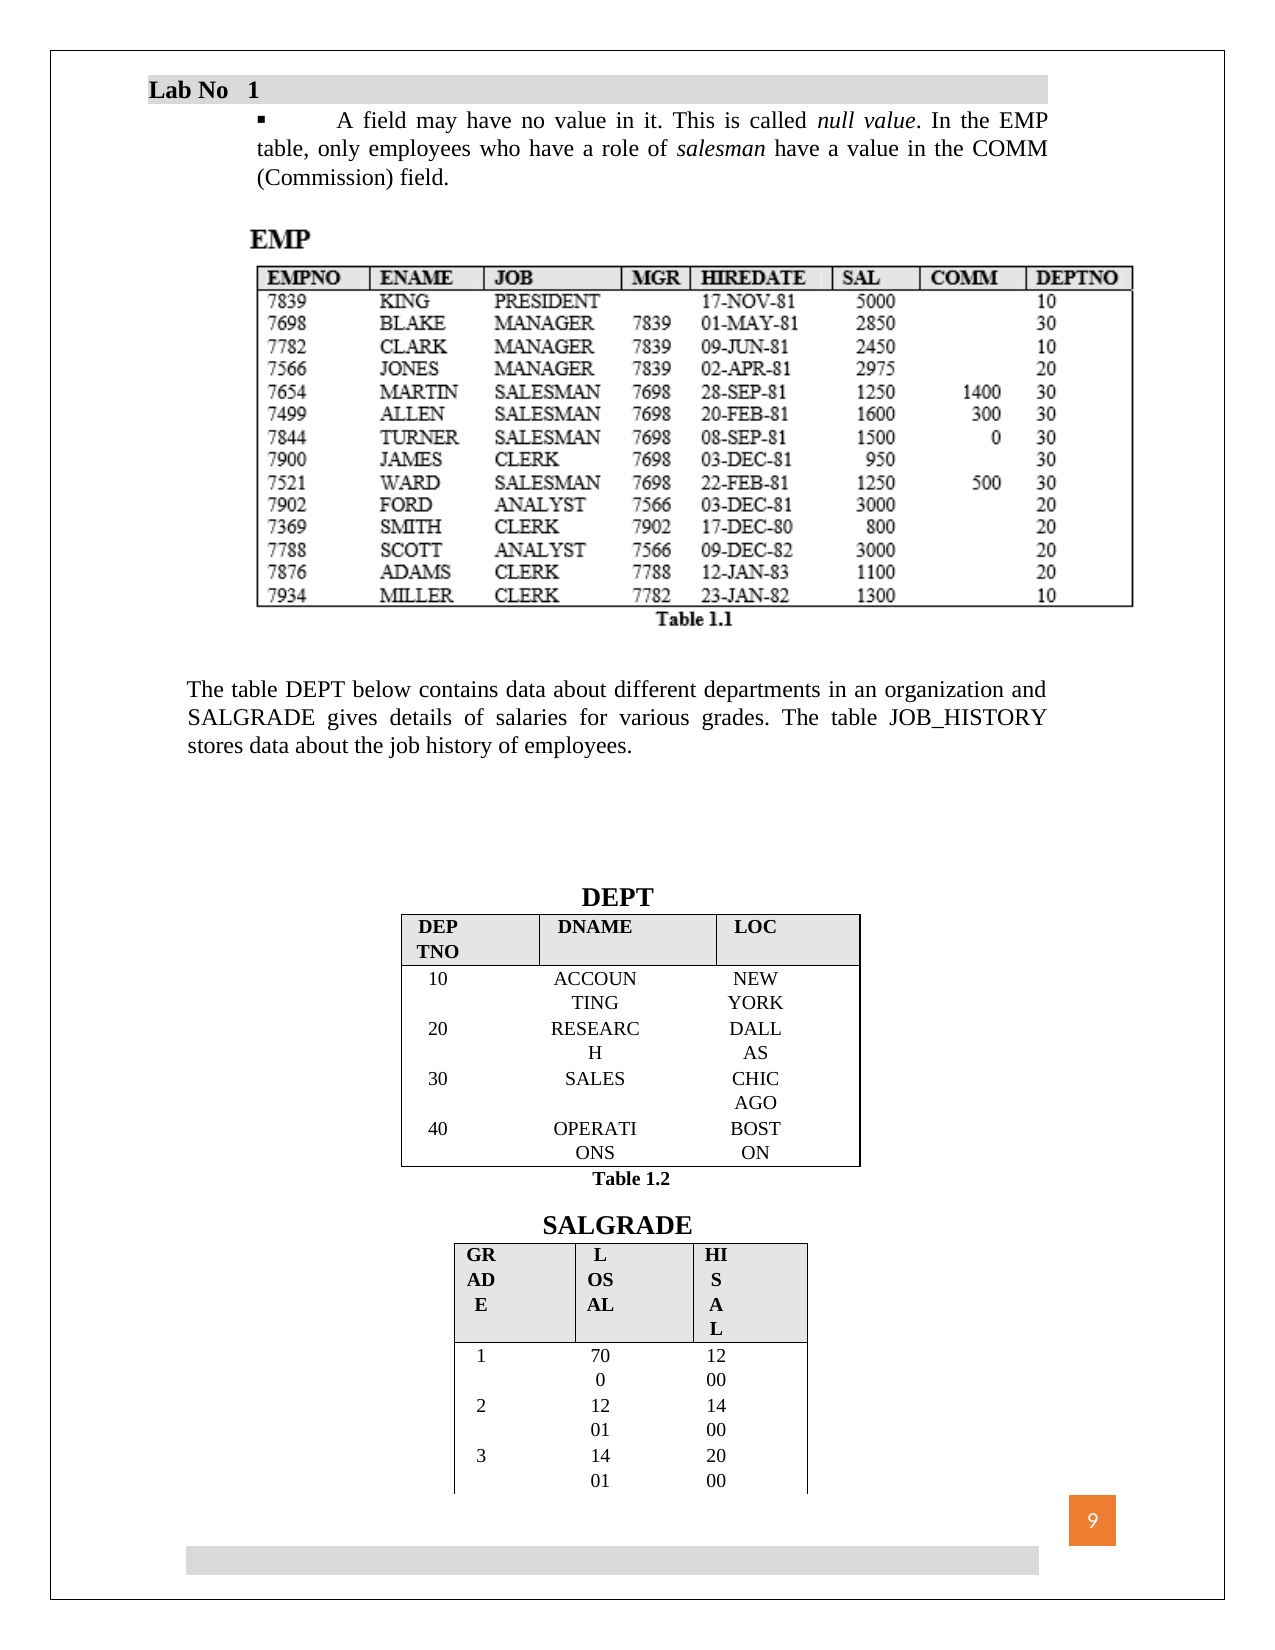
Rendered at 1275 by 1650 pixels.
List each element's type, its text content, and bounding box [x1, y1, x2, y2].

table_cell 1201 [576, 1394, 693, 1443]
table_cell ACCOUNTING [539, 966, 716, 1016]
table_cell CHICAGO [716, 1066, 859, 1116]
table_cell BOSTON [716, 1116, 859, 1166]
table_header GRADE [455, 1244, 575, 1342]
table_cell 1200 [694, 1343, 807, 1393]
table_header LOC [717, 915, 859, 965]
table_cell DALLAS [716, 1016, 859, 1066]
text SALGRADE [186, 1209, 1048, 1240]
picture [186, 206, 1182, 673]
table_header HISAL [694, 1244, 807, 1342]
table_header DNAME [540, 915, 716, 965]
table_header DEPTNO [402, 915, 539, 965]
table_cell NEW YORK [716, 966, 859, 1016]
text DEPT [186, 881, 1048, 912]
table_cell SALES [539, 1066, 716, 1116]
text Table 1.2 [213, 1167, 1048, 1190]
text The table DEPT below contains data about different departments in an organization and SALGRADE gives details of salaries for various grades. The table JOB_HISTORY stores data about the job history of employees. [186, 675, 1048, 759]
table_cell 3 [455, 1444, 576, 1494]
table_cell 1400 [694, 1394, 807, 1443]
table_cell RESEARCH [539, 1016, 716, 1066]
table_cell 10 [402, 966, 539, 1016]
list A field may have no value in it. This is called null value. In the EMP table, only employees who have a role of salesman have a value in the COMM (Commission) field. [256, 106, 1048, 190]
table_cell 20 [402, 1016, 539, 1066]
table_cell OPERATIONS [539, 1116, 716, 1166]
table_cell 2000 [694, 1444, 807, 1494]
table_cell 1401 [576, 1444, 693, 1494]
table_header LOSAL [576, 1244, 693, 1342]
table_cell 1 [455, 1343, 576, 1393]
table_cell 30 [402, 1066, 539, 1116]
table_cell 40 [402, 1116, 539, 1166]
table_cell 700 [576, 1343, 693, 1393]
table_cell 2 [455, 1394, 576, 1443]
